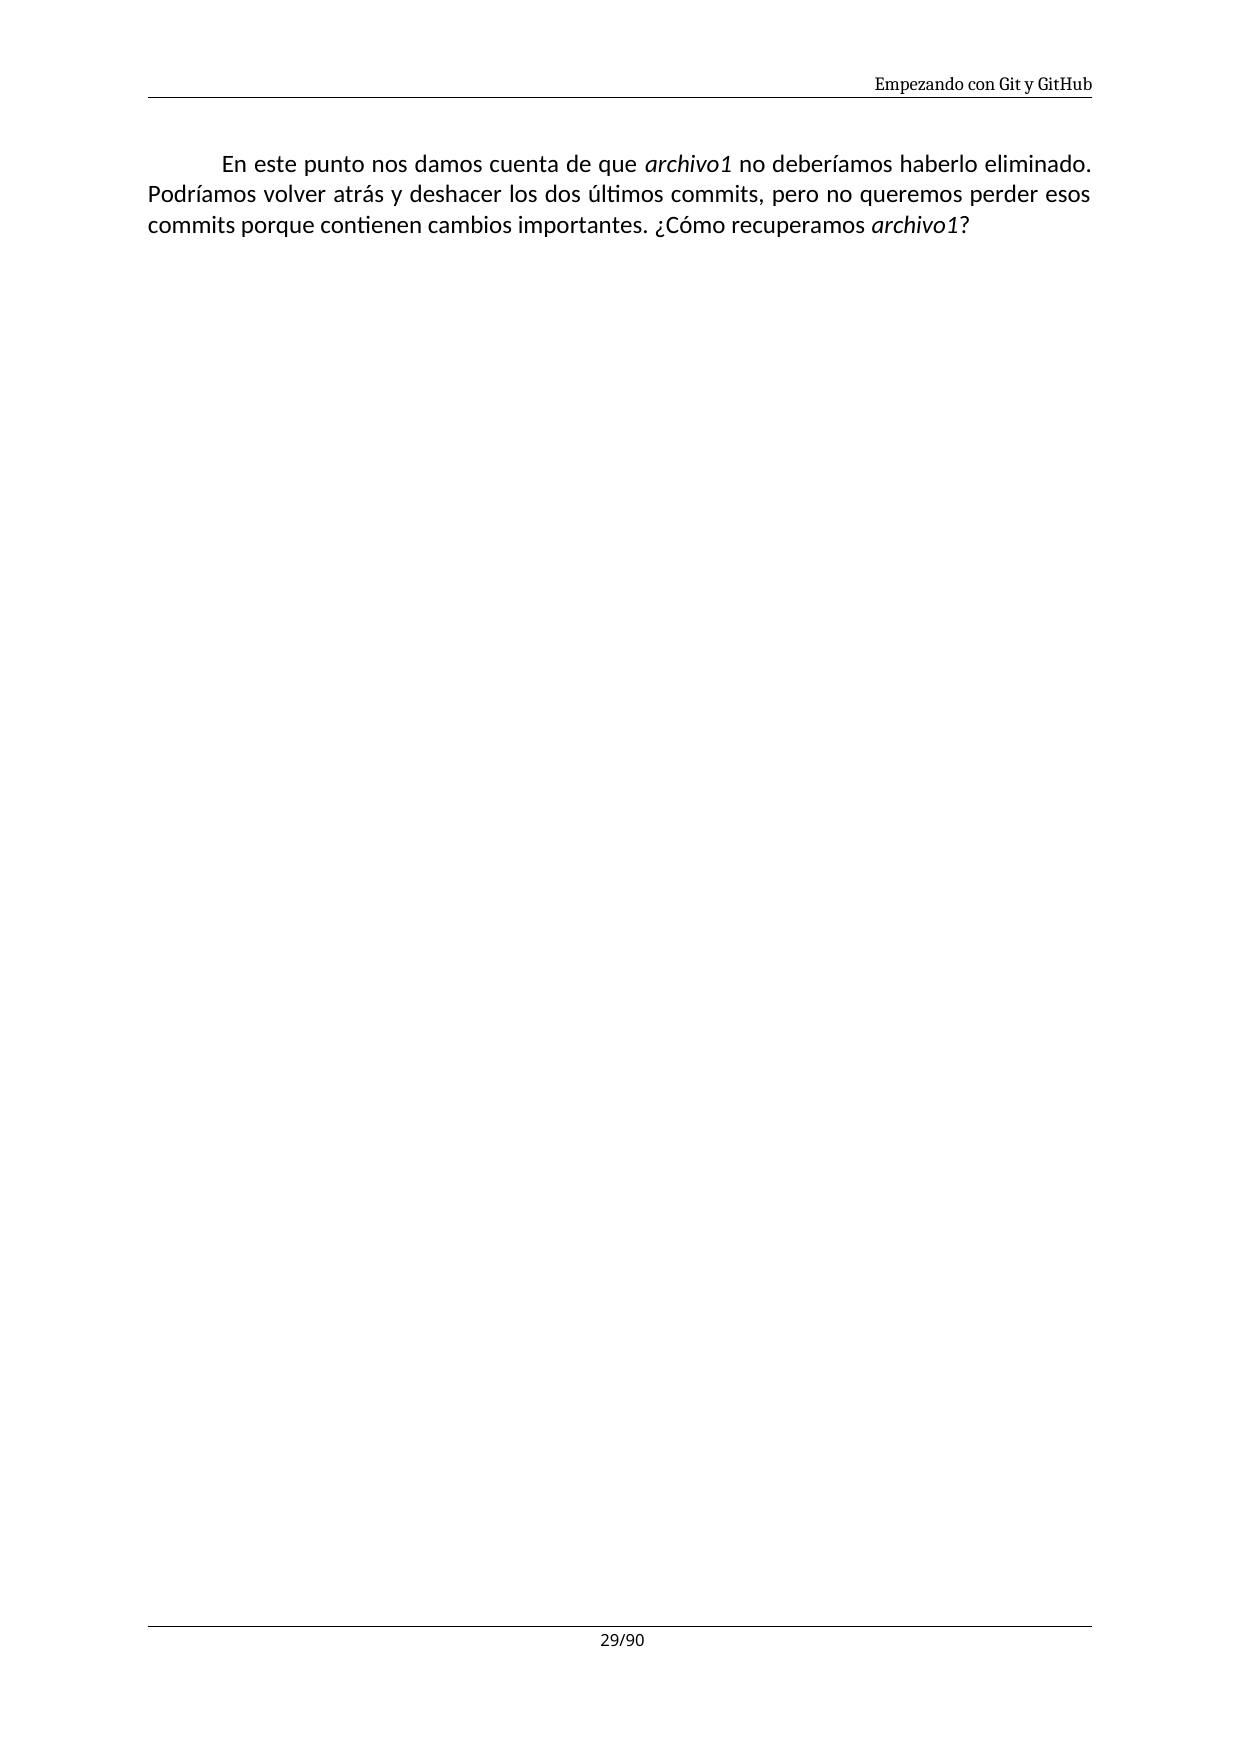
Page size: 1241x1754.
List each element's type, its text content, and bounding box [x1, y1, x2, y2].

text En este punto nos damos cuenta de que archivo1 no deberíamos haberlo eliminado. Podríamos volver atrás y deshacer los dos últimos commits, pero no queremos perder esos commits porque contienen cambios importantes. ¿Cómo recuperamos archivo1? [148, 148, 1092, 239]
